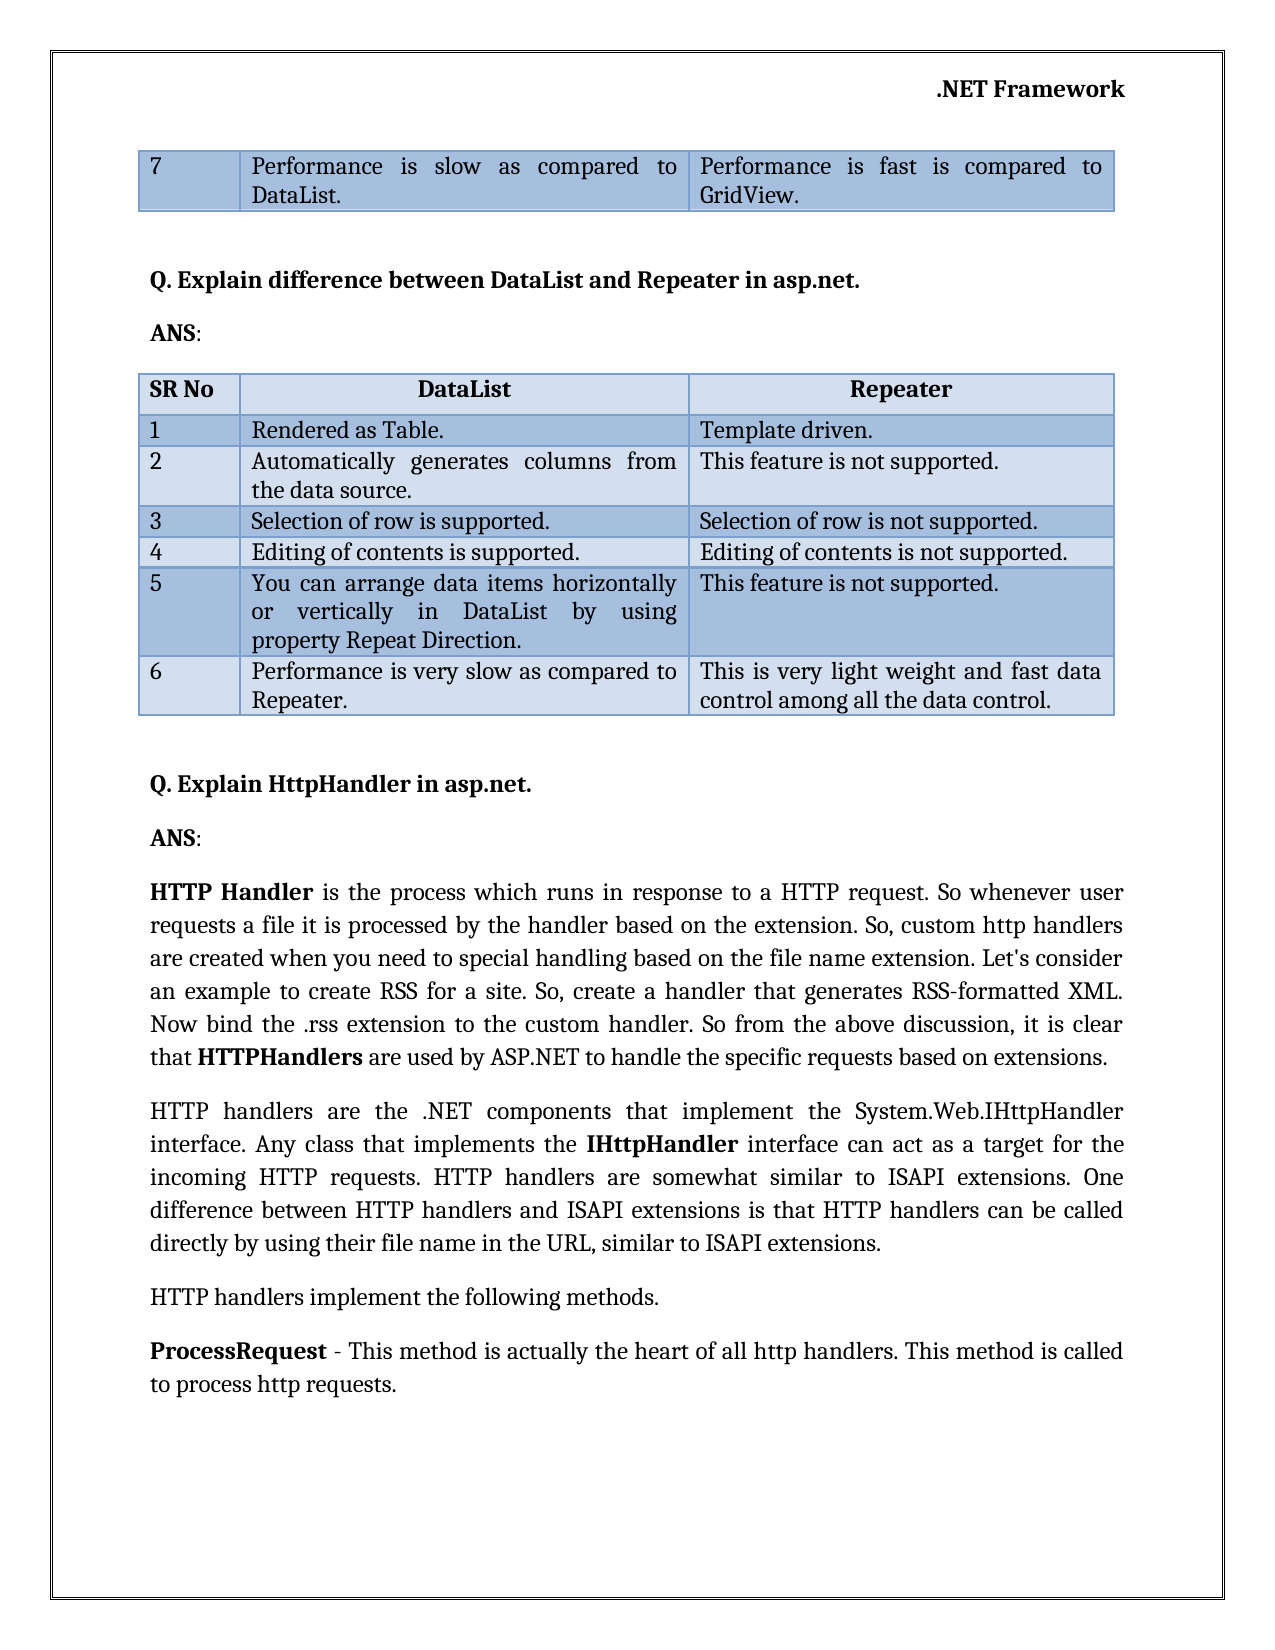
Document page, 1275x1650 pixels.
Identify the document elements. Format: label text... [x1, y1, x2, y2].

table_cell This is very light weight and fast data control among all the data control. [690, 657, 1113, 714]
table_cell You can arrange data items horizontally or vertically in DataList by using property Repeat Direction. [241, 569, 688, 655]
text ANS: [150, 319, 1125, 348]
table_cell Selection of row is not supported. [690, 507, 1113, 536]
text HTTP handlers implement the following methods. [150, 1283, 1125, 1312]
table_cell Performance is very slow as compared to Repeater. [241, 657, 688, 714]
table_cell This feature is not supported. [690, 447, 1113, 505]
table_cell 3 [140, 507, 239, 536]
text Q. Explain HttpHandler in asp.net. [150, 770, 1125, 799]
table_cell 5 [140, 569, 239, 655]
table_header Repeater [690, 375, 1113, 414]
table_cell Selection of row is supported. [241, 507, 688, 536]
table_header SR No [140, 375, 239, 414]
text ANS: [150, 824, 1125, 853]
table_cell 7 [140, 152, 239, 209]
text ProcessRequest - This method is actually the heart of all http handlers. This method is called to process http requests. [150, 1337, 1125, 1398]
table_cell Performance is fast is compared to GridView. [690, 152, 1113, 209]
table_cell 1 [140, 416, 239, 445]
table_cell Editing of contents is not supported. [690, 538, 1113, 566]
table_header DataList [241, 375, 688, 414]
table_cell 2 [140, 447, 239, 505]
text Q. Explain difference between DataList and Repeater in asp.net. [150, 266, 1125, 294]
table_cell Rendered as Table. [241, 416, 688, 445]
text HTTP handlers are the .NET components that implement the System.Web.IHttpHandler interface. Any class that implements the IHttpHandler interface can act as a target for the incoming HTTP requests. HTTP handlers are somewhat similar to ISAPI extensions. One difference between HTTP handlers and ISAPI extensions is that HTTP handlers can be called directly by using their file name in the URL, similar to ISAPI extensions. [150, 1097, 1125, 1258]
table_cell 4 [140, 538, 239, 566]
table_cell Editing of contents is supported. [241, 538, 688, 566]
table_cell 6 [140, 657, 239, 714]
table_cell Performance is slow as compared to DataList. [241, 152, 688, 209]
table_cell Template driven. [690, 416, 1113, 445]
table_cell This feature is not supported. [690, 569, 1113, 655]
table_cell Automatically generates columns from the data source. [241, 447, 688, 505]
text HTTP Handler is the process which runs in response to a HTTP request. So whenever user requests a file it is processed by the handler based on the extension. So, custom http handlers are created when you need to special handling based on the file name extension. Let's consider an example to create RSS for a site. So, create a handler that generates RSS-formatted XML. Now bind the .rss extension to the custom handler. So from the above discussion, it is clear that HTTPHandlers are used by ASP.NET to handle the specific requests based on extensions. [150, 878, 1125, 1072]
